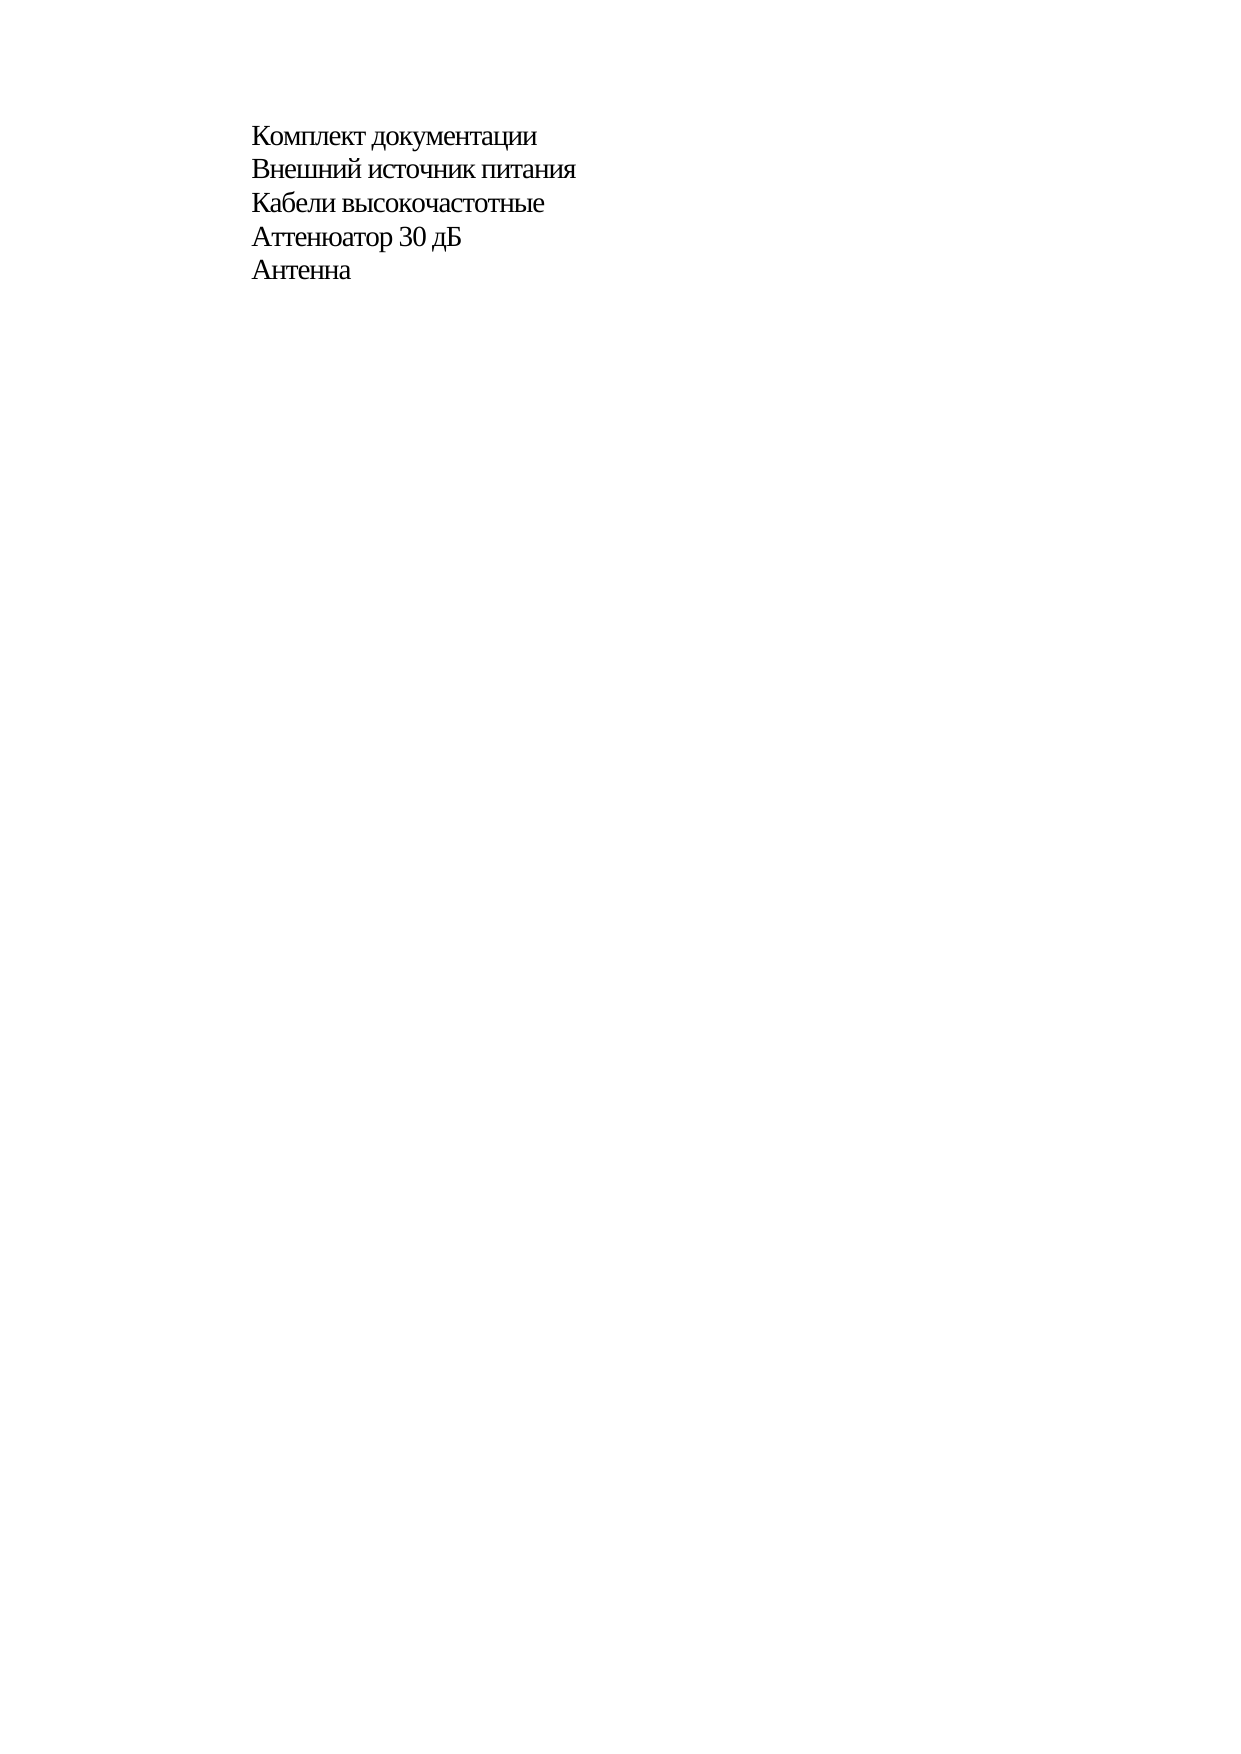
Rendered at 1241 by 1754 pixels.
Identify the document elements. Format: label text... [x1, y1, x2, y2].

text Кабели высокочастотные [177, 185, 1152, 219]
text Антенна [177, 252, 1152, 286]
text Аттенюатор 30 дБ [177, 219, 1152, 252]
text Комплект документации [177, 118, 1152, 152]
text Внешний источник питания [177, 152, 1152, 185]
